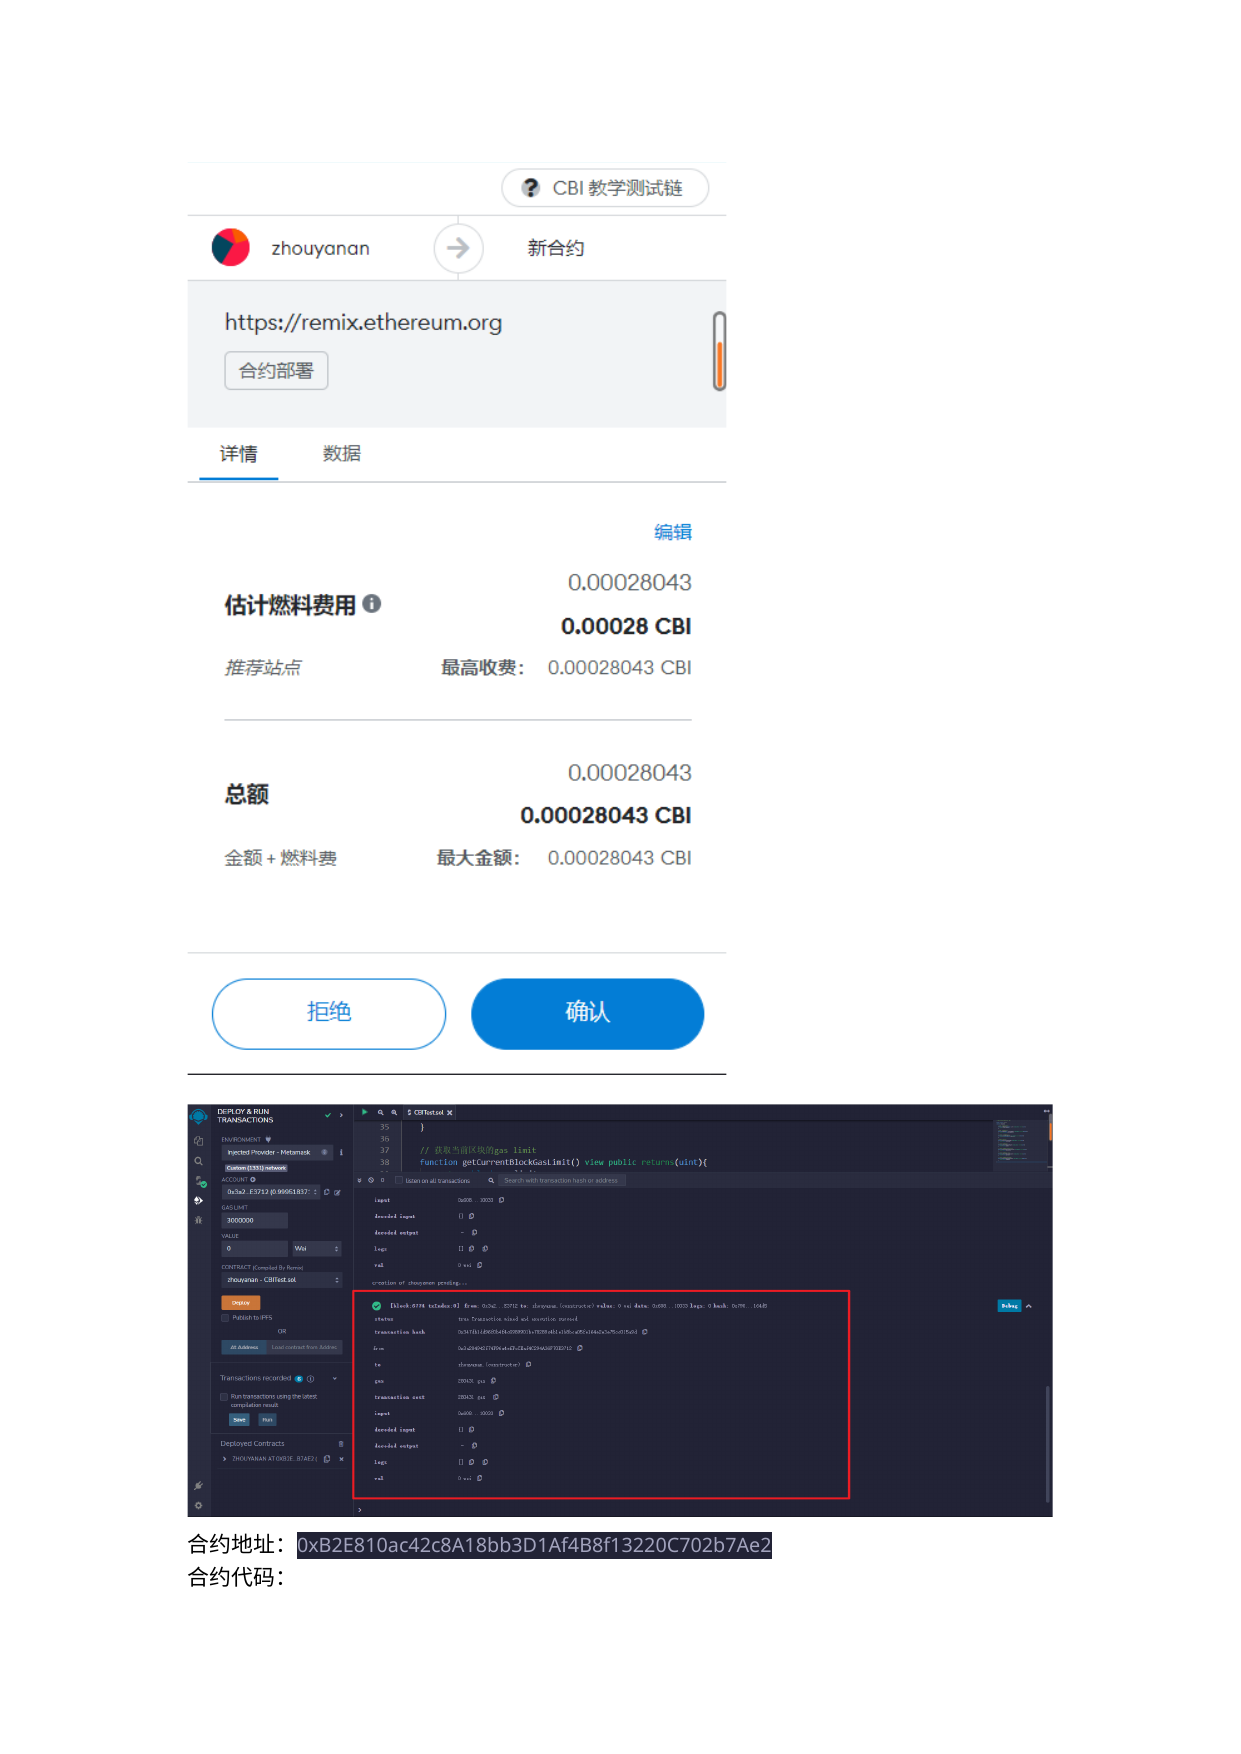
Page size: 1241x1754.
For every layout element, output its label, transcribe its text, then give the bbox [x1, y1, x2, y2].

picture [187, 1104, 1053, 1517]
picture [187, 162, 727, 1075]
text 合约地址：0xB2E810ac42c8A18bb3D1Af4B8f13220C702b7Ae2 合约代码： [187, 1527, 1053, 1592]
